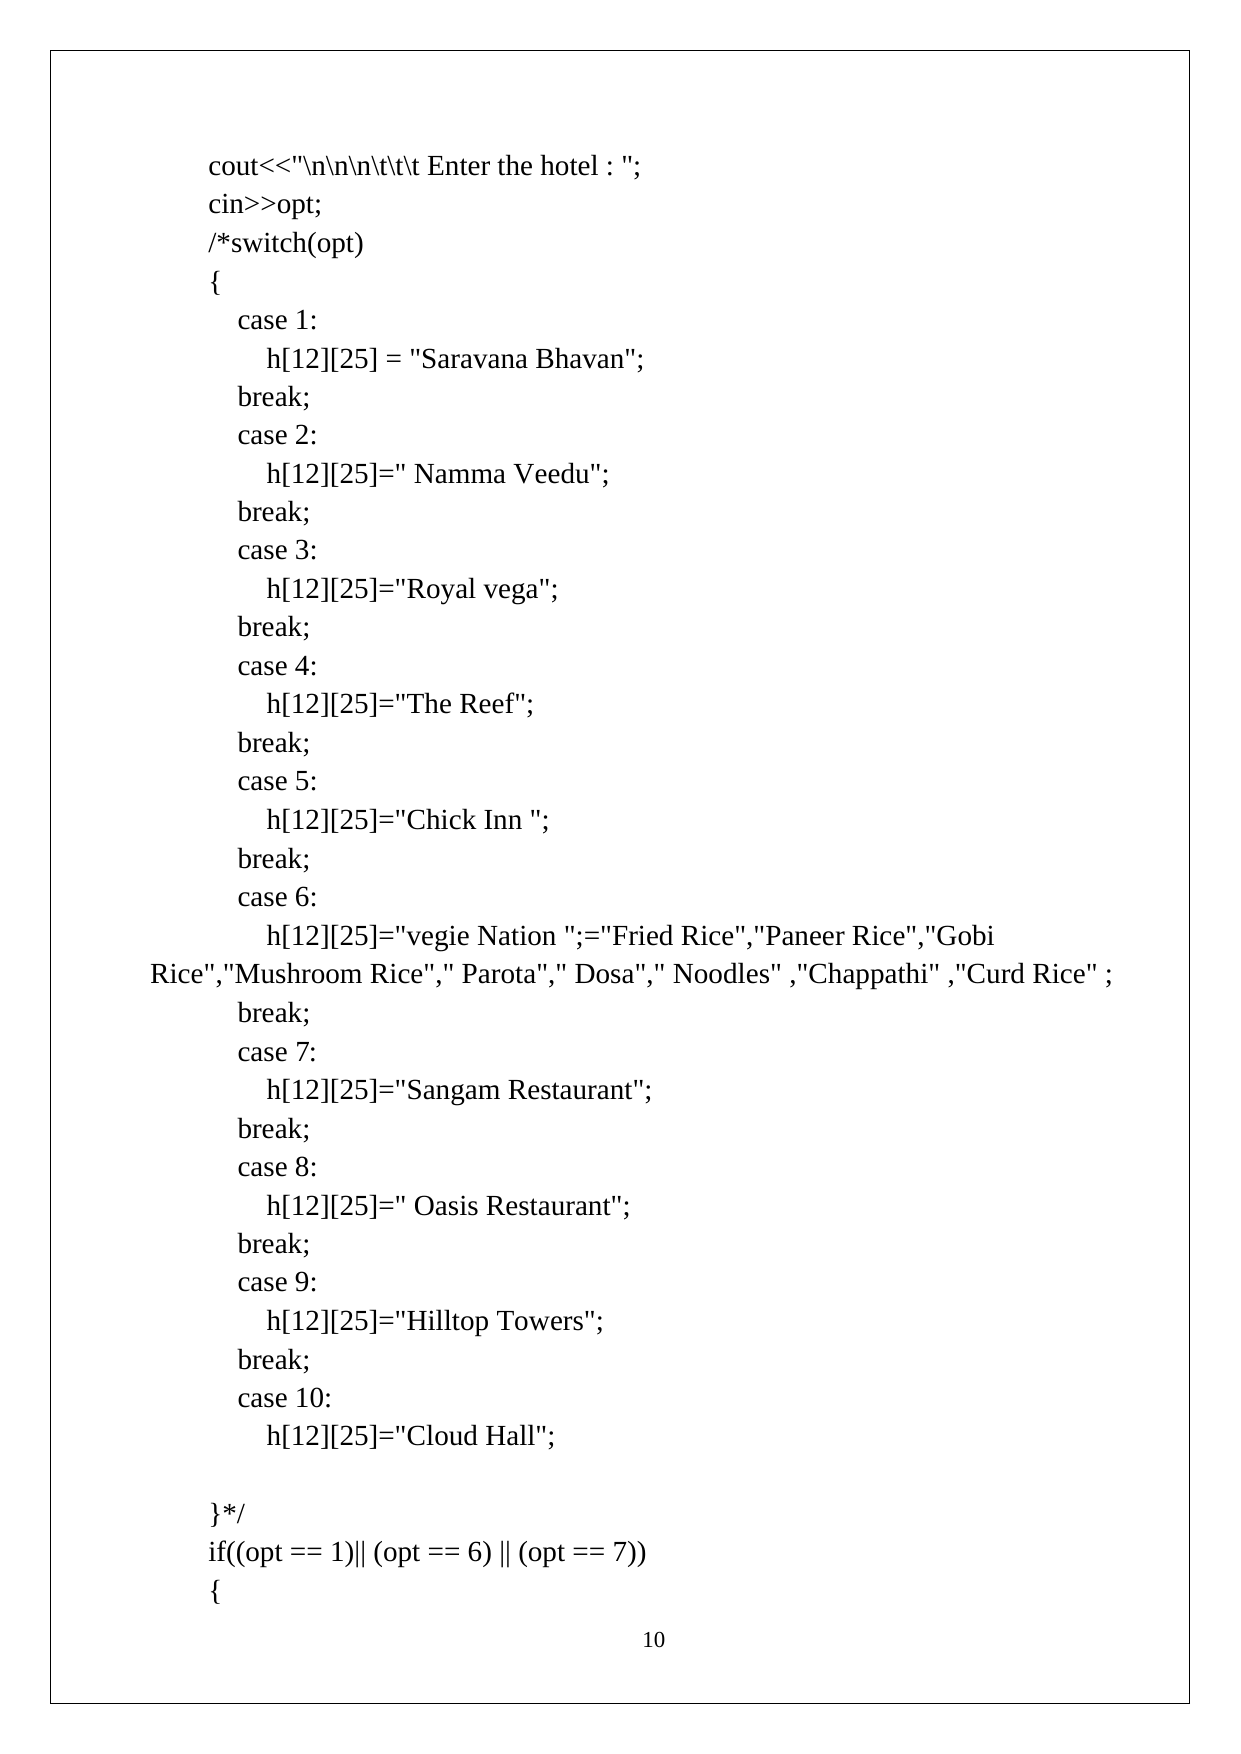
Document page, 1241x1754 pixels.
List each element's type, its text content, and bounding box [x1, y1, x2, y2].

text case 1: [237, 302, 1169, 336]
text h[12][25]="vegie Nation ";="Fried Rice","Paneer Rice","Gobi Rice","Mushroom Rice"," Parota"," Dosa"," Noodles" ,"Chappathi" ,"Curd Rice" ; [150, 918, 1115, 990]
text cout<<"\n\n\n\t\t\t Enter the hotel : "; cin>>opt; [208, 148, 643, 220]
text h[12][25]=" Oasis Restaurant"; break; [237, 1188, 632, 1260]
text case 3: [237, 533, 1169, 566]
text case 8: [237, 1149, 1169, 1183]
text case 2: [237, 418, 1169, 451]
text h[12][25]="Royal vega"; break; [237, 571, 560, 643]
text case 10: [237, 1381, 1169, 1414]
text h[12][25]="Cloud Hall"; [266, 1418, 1169, 1452]
text h[12][25]="Hilltop Towers"; break; [237, 1303, 606, 1376]
text }*/ [208, 1496, 1169, 1529]
text h[12][25] = "Saravana Bhavan"; break; [237, 341, 646, 413]
text case 4: [237, 648, 1169, 682]
text { [208, 264, 1169, 297]
text break; case 7: [237, 995, 348, 1067]
text if((opt == 1)|| (opt == 6) || (opt == 7)) [208, 1534, 1169, 1568]
text case 9: [237, 1265, 1169, 1298]
text h[12][25]=" Namma Veedu"; break; [237, 456, 611, 528]
text case 5: [237, 764, 1169, 797]
text case 6: [237, 879, 1169, 913]
text { [208, 1573, 1169, 1606]
text /*switch(opt) [208, 225, 1169, 259]
text h[12][25]="The Reef"; break; [237, 687, 536, 759]
text h[12][25]="Sangam Restaurant"; break; [237, 1072, 654, 1144]
text h[12][25]="Chick Inn "; break; [237, 802, 552, 874]
